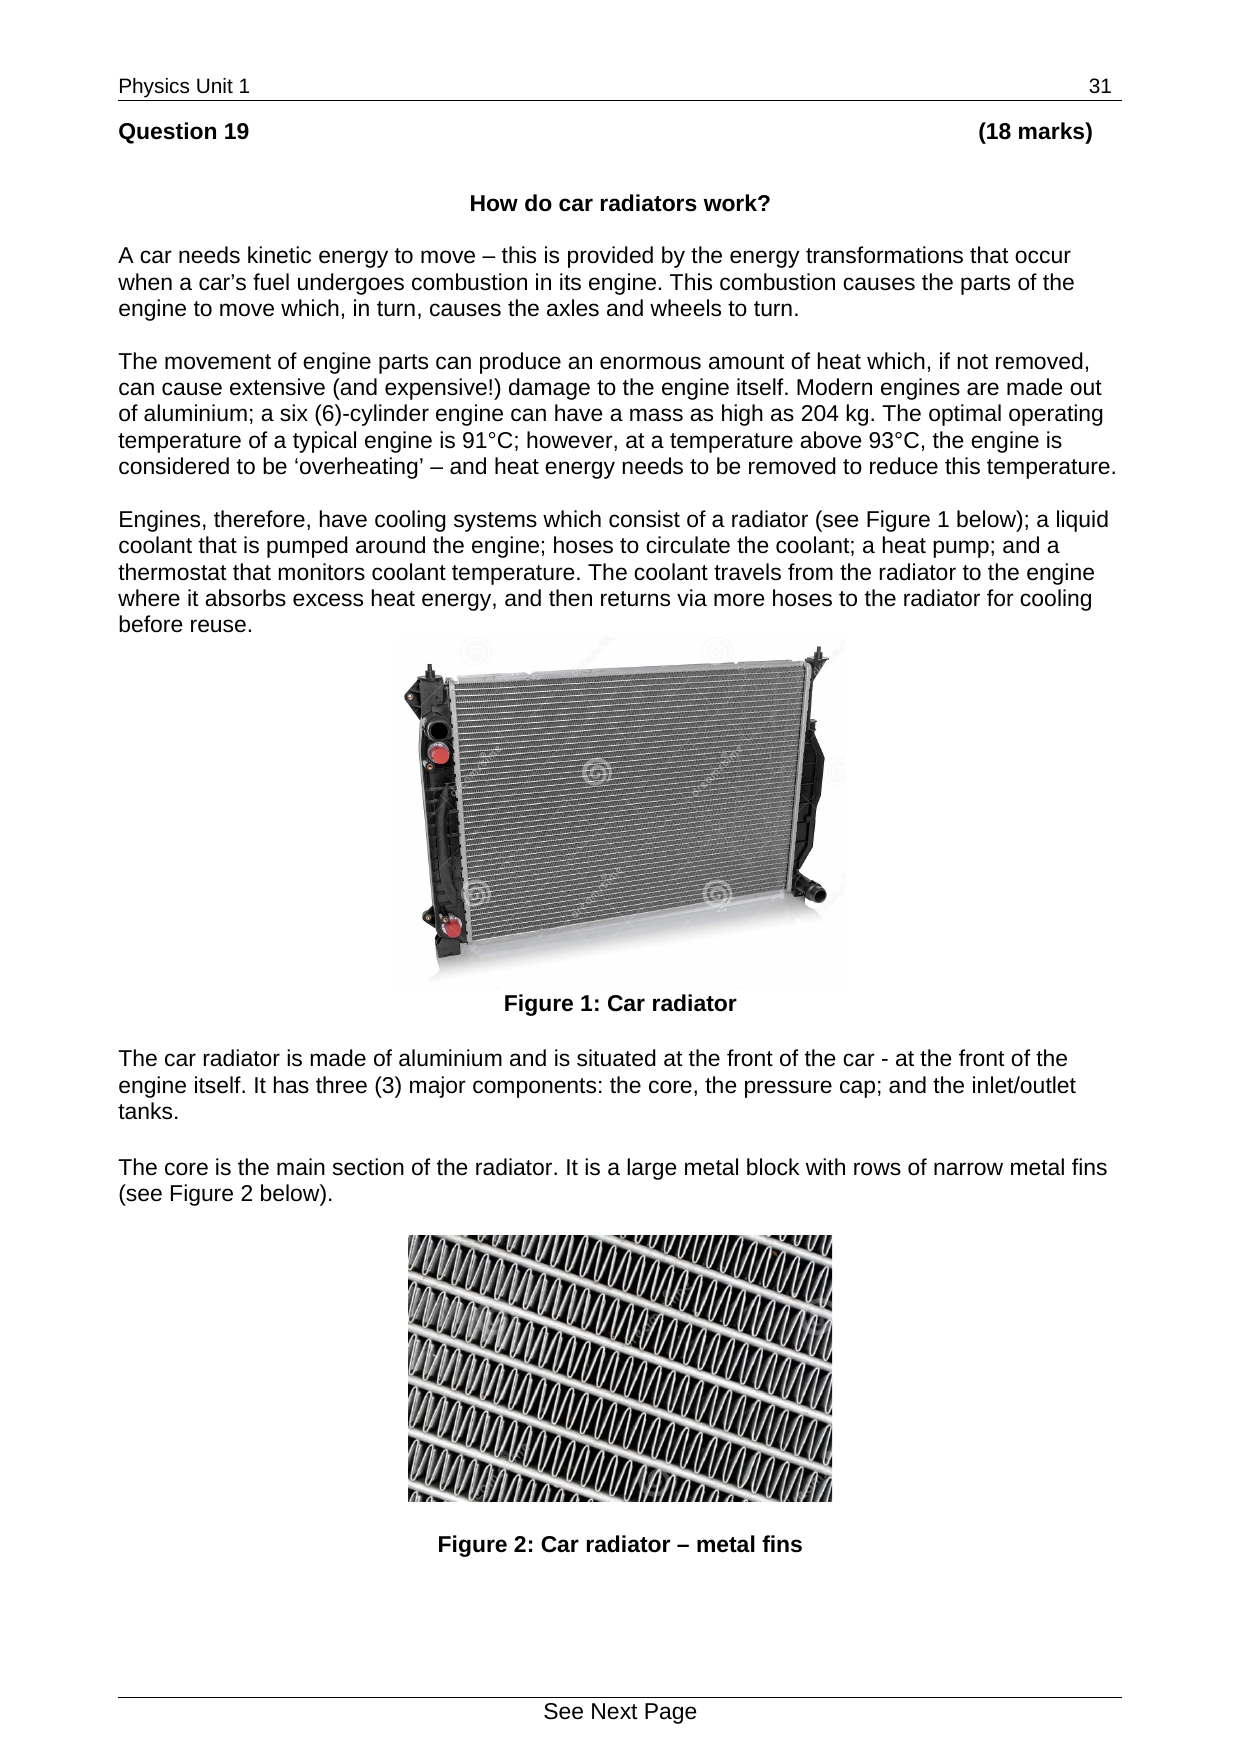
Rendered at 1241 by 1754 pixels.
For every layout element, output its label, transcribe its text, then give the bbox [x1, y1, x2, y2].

text The core is the main section of the radiator. It is a large metal block with rows of narrow metal fins (see Figure 2 below). [118, 1154, 1122, 1206]
text The car radiator is made of aluminium and is situated at the front of the car - at the front of the engine itself. It has three (3) major components: the core, the pressure cap; and the inlet/outlet tanks. [118, 1045, 1122, 1124]
picture [408, 1235, 833, 1502]
text The movement of engine parts can produce an enormous amount of heat which, if not removed, can cause extensive (and expensive!) damage to the engine itself. Modern engines are made out of aluminium; a six (6)-cylinder engine can have a mass as high as 204 kg. The optimal operating temperature of a typical engine is 91°C; however, at a temperature above 93°C, the engine is considered to be ‘overheating’ – and heat energy needs to be removed to reduce this temperature. [118, 348, 1122, 479]
text Figure 2: Car radiator – metal fins [118, 1531, 1122, 1557]
text Engines, therefore, have cooling systems which consist of a radiator (see Figure 1 below); a liquid coolant that is pumped around the engine; hoses to circulate the coolant; a heat pump; and a thermostat that monitors coolant temperature. The coolant travels from the radiator to the engine where it absorbs excess heat energy, and then returns via more hoses to the radiator for cooling before reuse. [118, 506, 1122, 638]
text How do car radiators work? [118, 189, 1122, 216]
text Question 19 (18 marks) [118, 118, 1122, 144]
picture [395, 637, 845, 990]
text A car needs kinetic energy to move – this is provided by the energy transformations that occur when a car’s fuel undergoes combustion in its engine. This combustion causes the parts of the engine to move which, in turn, causes the axles and wheels to turn. [118, 242, 1122, 321]
text Figure 1: Car radiator [118, 990, 1122, 1016]
